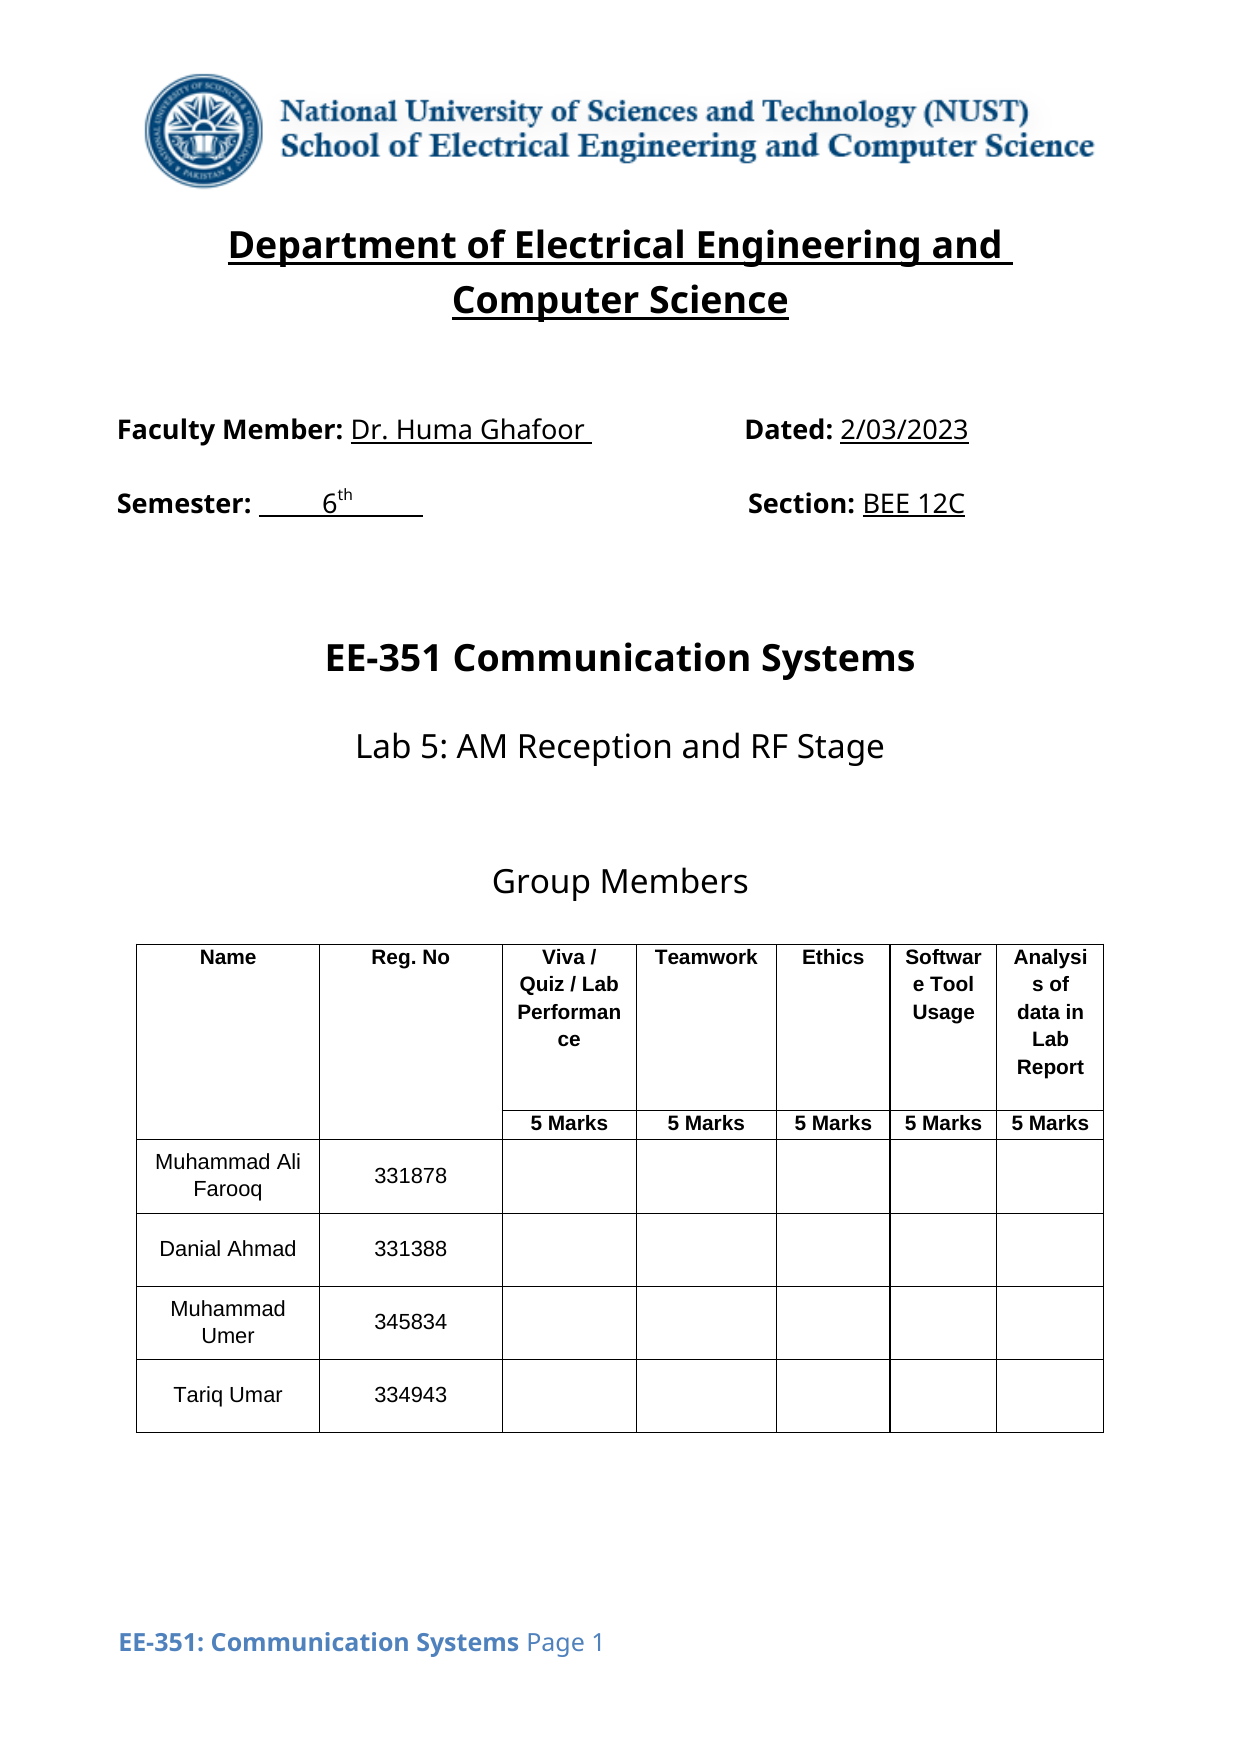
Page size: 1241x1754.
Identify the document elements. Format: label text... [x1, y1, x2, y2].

table_cell [777, 1140, 889, 1213]
table_cell 5 Marks [503, 1111, 636, 1139]
table_header Ethics [777, 945, 889, 1109]
table_cell Muhammad Umer [137, 1287, 319, 1359]
text EE-351 Communication Systems [118, 631, 1122, 682]
table_cell [777, 1214, 889, 1286]
table_cell [503, 1214, 636, 1286]
table_header Name [137, 945, 319, 1109]
table_cell 331878 [320, 1140, 502, 1213]
table_header Analysis of data in Lab Report [997, 945, 1103, 1109]
table_cell [891, 1214, 996, 1286]
table_cell [891, 1360, 996, 1432]
table_cell [997, 1287, 1103, 1359]
table_cell [777, 1287, 889, 1359]
table_cell [320, 1110, 502, 1139]
text Department of Electrical Engineering and Computer Science [118, 219, 1122, 325]
table_cell [137, 1110, 319, 1139]
table_header Viva / Quiz / Lab Performance [503, 945, 636, 1109]
table_cell [891, 1140, 996, 1213]
table_cell [637, 1287, 776, 1359]
table_header Teamwork [637, 945, 776, 1109]
table_cell [777, 1360, 889, 1432]
table_cell 345834 [320, 1287, 502, 1359]
table_header Software Tool Usage [891, 945, 996, 1109]
table_header Reg. No [320, 945, 502, 1109]
picture [132, 68, 1108, 199]
table_cell [637, 1360, 776, 1432]
table_cell 5 Marks [637, 1111, 776, 1139]
table_cell 5 Marks [777, 1111, 889, 1139]
table_cell Tariq Umar [137, 1360, 319, 1432]
table_cell [997, 1360, 1103, 1432]
table_cell [997, 1214, 1103, 1286]
table_cell [637, 1140, 776, 1213]
table_cell 5 Marks [891, 1111, 996, 1139]
table_cell [503, 1140, 636, 1213]
table_cell [997, 1140, 1103, 1213]
table_cell 334943 [320, 1360, 502, 1432]
table_cell [503, 1360, 636, 1432]
text Group Members [118, 857, 1122, 903]
table_cell [891, 1287, 996, 1359]
table_cell Danial Ahmad [137, 1214, 319, 1286]
table_cell 5 Marks [997, 1111, 1103, 1139]
table_cell [637, 1214, 776, 1286]
table_cell Muhammad Ali Farooq [137, 1140, 319, 1213]
table_cell [503, 1287, 636, 1359]
text Lab 5: AM Reception and RF Stage [118, 723, 1122, 769]
text Semester: 6th Section: BEE 12C [117, 484, 1122, 521]
text Faculty Member: Dr. Huma Ghafoor Dated: 2/03/2023 [117, 411, 1122, 447]
table_cell 331388 [320, 1214, 502, 1286]
